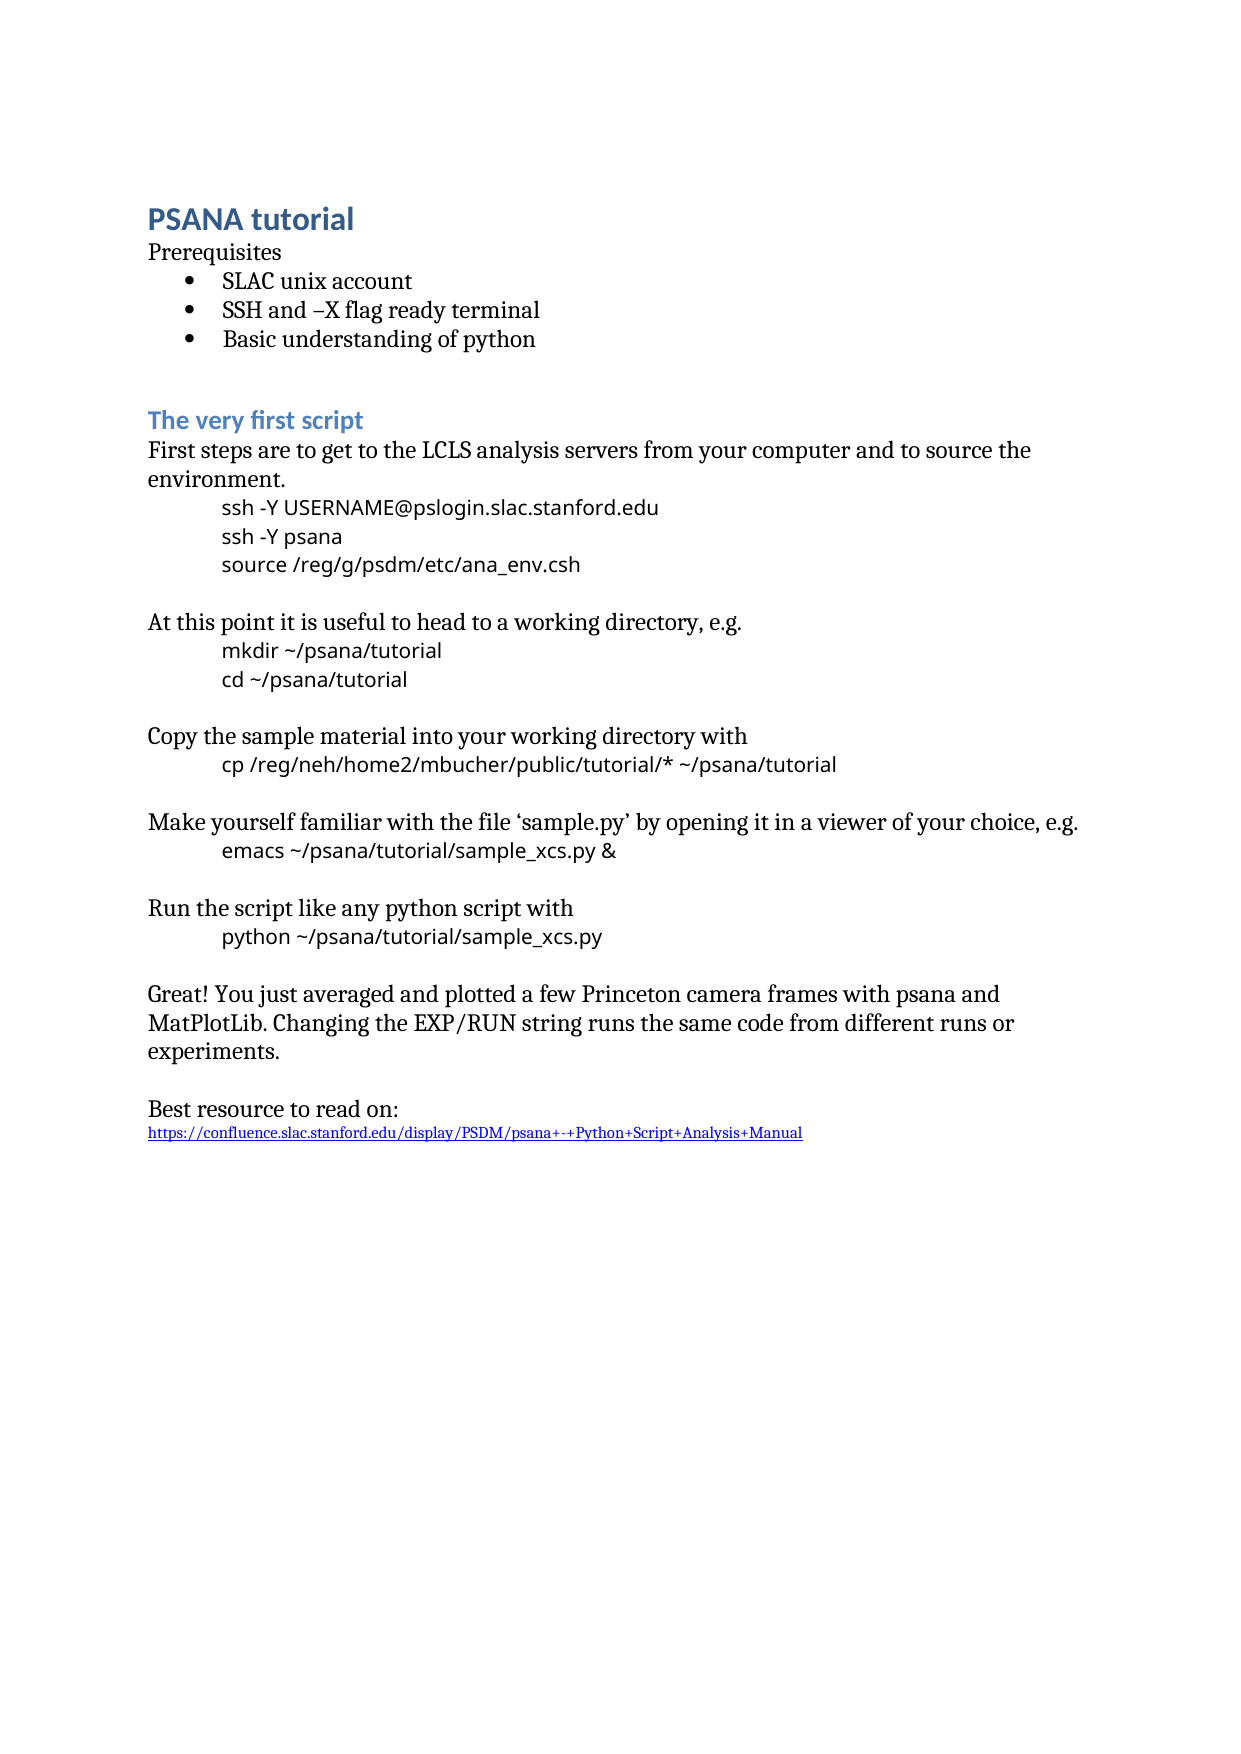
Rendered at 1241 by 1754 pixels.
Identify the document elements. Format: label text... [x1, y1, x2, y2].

text ssh -Y USERNAME@pslogin.slac.stanford.edu [148, 493, 1093, 522]
text Copy the sample material into your working directory with [148, 722, 1093, 751]
text Make yourself familiar with the file ‘sample.py’ by opening it in a viewer of your choice, e.g. [148, 808, 1093, 837]
text ssh -Y psana [148, 522, 1093, 550]
text Great! You just averaged and plotted a few Princeton camera frames with psana and MatPlotLib. Changing the EXP/RUN string runs the same code from different runs or experiments. [148, 980, 1093, 1066]
text emacs ~/psana/tutorial/sample_xcs.py & [148, 837, 1093, 865]
text Best resource to read on: [148, 1095, 1093, 1123]
text Prerequisites [148, 238, 1093, 267]
text cd ~/psana/tutorial [148, 665, 1093, 693]
text source /reg/g/psdm/etc/ana_env.csh [148, 550, 1093, 579]
text mkdir ~/psana/tutorial [148, 636, 1093, 665]
text First steps are to get to the LCLS analysis servers from your computer and to source the environment. [148, 436, 1093, 493]
text https://confluence.slac.stanford.edu/display/PSDM/psana+-+Python+Script+Analysis+Manual [148, 1123, 1093, 1143]
text Run the script like any python script with [148, 894, 1093, 922]
list SLAC unix account [185, 267, 1093, 296]
text cp /reg/neh/home2/mbucher/public/tutorial/* ~/psana/tutorial [148, 751, 1093, 779]
subtitle The very first script [148, 403, 1093, 436]
list Basic understanding of python [185, 324, 1093, 353]
list SSH and –X flag ready terminal [185, 296, 1093, 324]
text At this point it is useful to head to a working directory, e.g. [148, 607, 1093, 636]
text python ~/psana/tutorial/sample_xcs.py [148, 922, 1093, 951]
subtitle PSANA tutorial [148, 198, 1093, 238]
